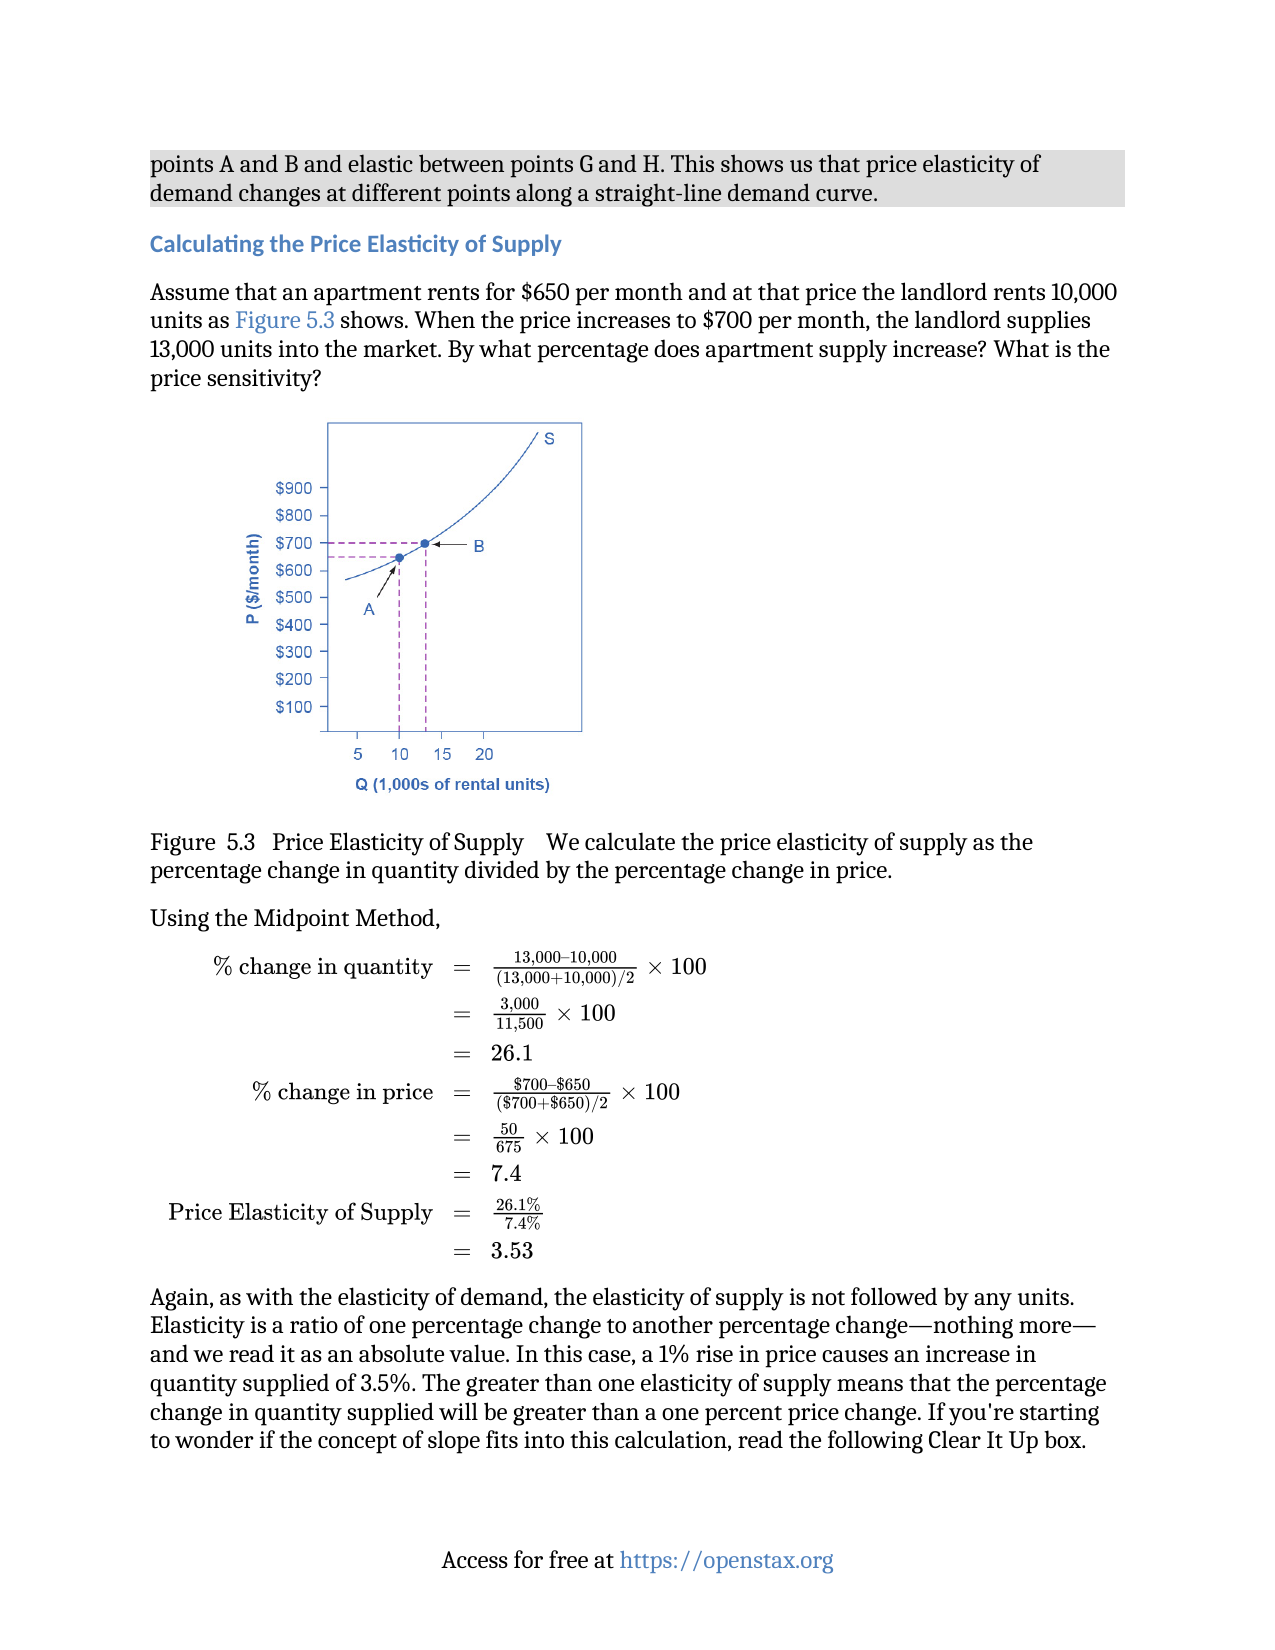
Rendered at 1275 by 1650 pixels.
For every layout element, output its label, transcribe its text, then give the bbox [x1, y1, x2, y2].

subtitle Calculating the Price Elasticity of Supply [150, 228, 1125, 259]
text Figure 5.3 Price Elasticity of Supply We calculate the price elasticity of supply as the percentage change in quantity divided by the percentage change in price. [150, 827, 1125, 885]
picture [168, 411, 657, 807]
text Using the Midpoint Method, [150, 904, 1125, 932]
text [150, 150, 1125, 207]
picture [168, 951, 707, 1264]
text Assume that an apartment rents for $650 per month and at that price the landlord rents 10,000 units as Figure 5.3 shows. When the price increases to $700 per month, the landlord supplies 13,000 units into the market. By what percentage does apartment supply increase? What is the price sensitivity? [150, 278, 1125, 393]
text Again, as with the elasticity of demand, the elasticity of supply is not followed by any units. Elasticity is a ratio of one percentage change to another percentage change—nothing more—and we read it as an absolute value. In this case, a 1% rise in price causes an increase in quantity supplied of 3.5%. The greater than one elasticity of supply means that the percentage change in quantity supplied will be greater than a one percent price change. If you're starting to wonder if the concept of slope fits into this calculation, read the following Clear It Up box. [150, 1282, 1125, 1455]
